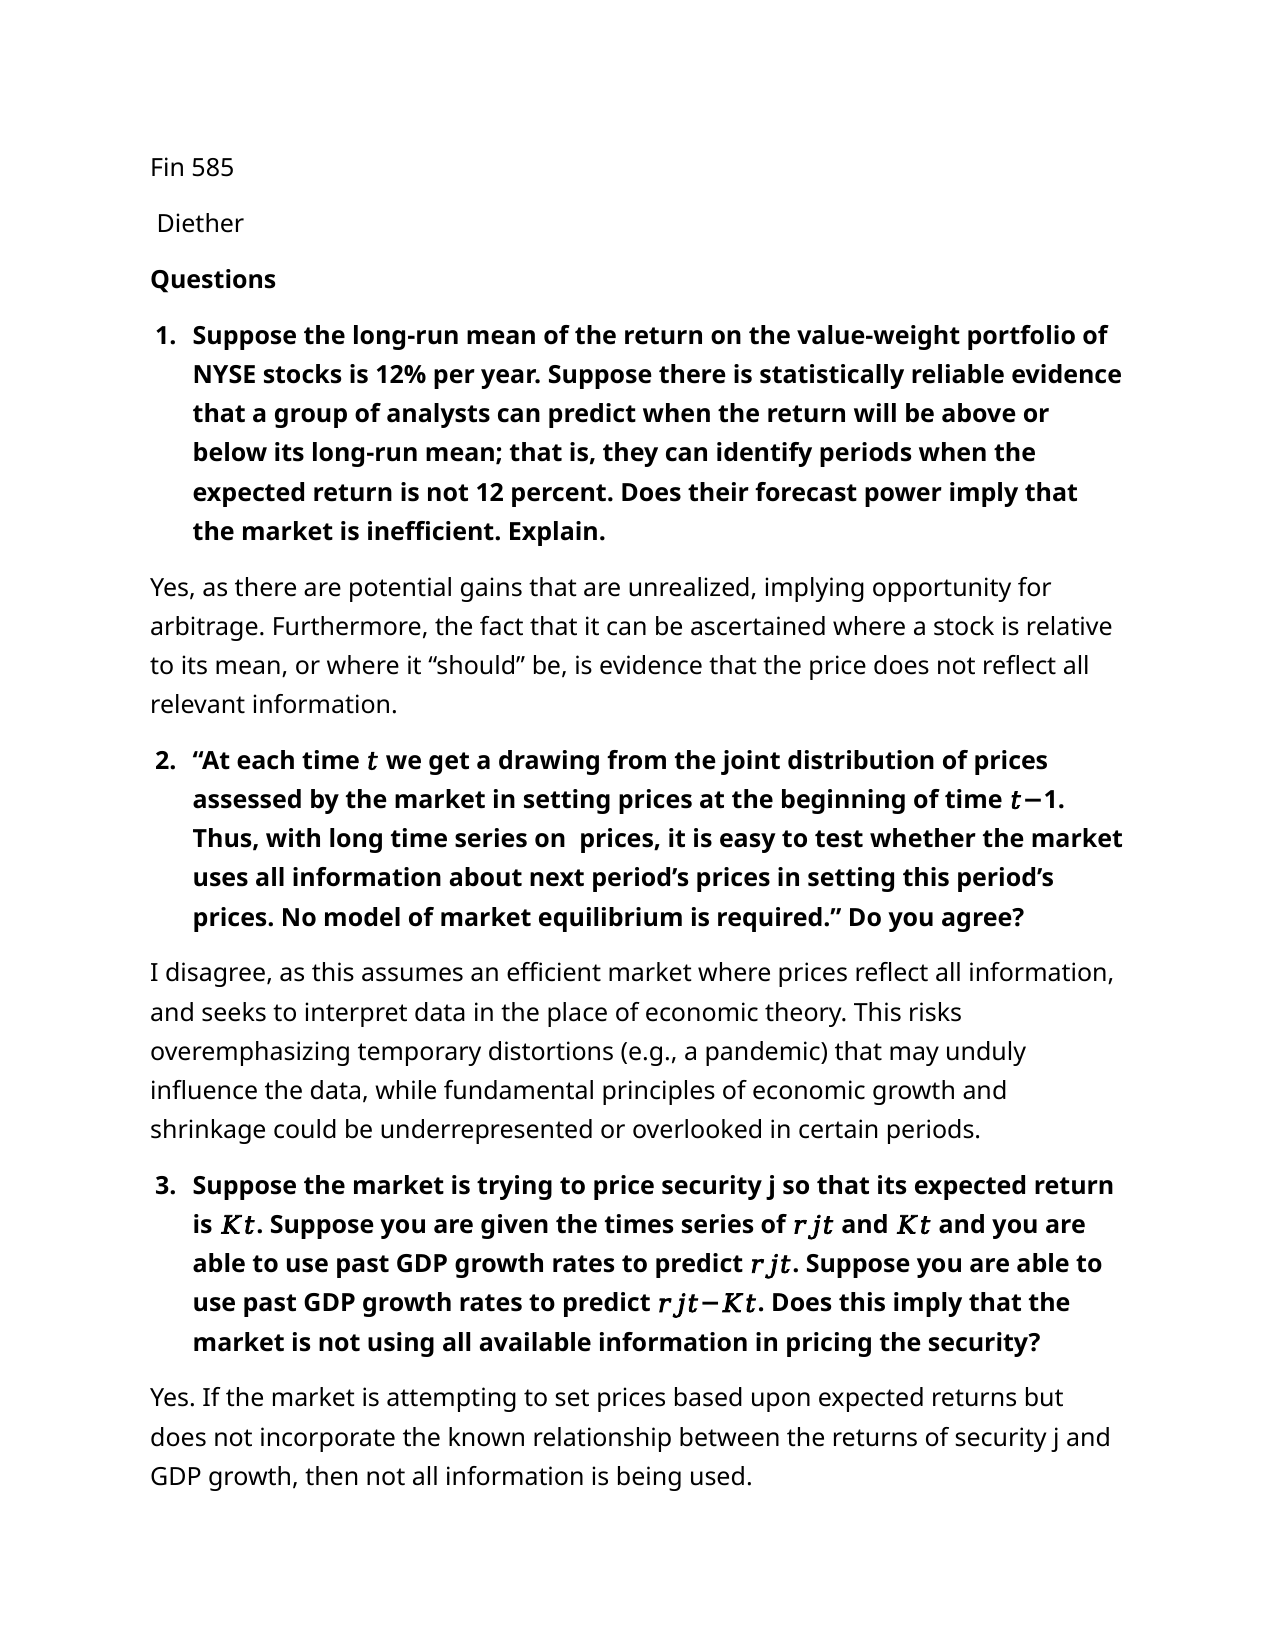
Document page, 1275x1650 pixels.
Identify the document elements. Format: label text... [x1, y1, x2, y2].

list “At each time 𝑡 we get a drawing from the joint distribution of prices assessed by the market in setting prices at the beginning of time 𝑡−1. Thus, with long time series on prices, it is easy to test whether the market uses all information about next period’s prices in setting this period’s prices. No model of market equilibrium is required.” Do you agree? [155, 742, 1125, 933]
text I disagree, as this assumes an efficient market where prices reflect all information, and seeks to interpret data in the place of economic theory. This risks overemphasizing temporary distortions (e.g., a pandemic) that may unduly influence the data, while fundamental principles of economic growth and shrinkage could be underrepresented or overlooked in certain periods. [150, 955, 1125, 1146]
text Diether [150, 206, 1125, 240]
text Fin 585 [150, 150, 1125, 184]
text Questions [150, 262, 1125, 296]
list Suppose the market is trying to price security j so that its expected return is 𝐾𝑡. Suppose you are given the times series of 𝑟𝑗𝑡 and 𝐾𝑡 and you are able to use past GDP growth rates to predict 𝑟𝑗𝑡. Suppose you are able to use past GDP growth rates to predict 𝑟𝑗𝑡−𝐾𝑡. Does this imply that the market is not using all available information in pricing the security? [155, 1167, 1125, 1358]
text Yes, as there are potential gains that are unrealized, implying opportunity for arbitrage. Furthermore, the fact that it can be ascertained where a stock is relative to its mean, or where it “should” be, is evidence that the price does not reflect all relevant information. [150, 569, 1125, 721]
text Yes. If the market is attempting to set prices based upon expected returns but does not incorporate the known relationship between the returns of security j and GDP growth, then not all information is being used. [150, 1380, 1125, 1492]
list Suppose the long-run mean of the return on the value-weight portfolio of NYSE stocks is 12% per year. Suppose there is statistically reliable evidence that a group of analysts can predict when the return will be above or below its long-run mean; that is, they can identify periods when the expected return is not 12 percent. Does their forecast power imply that the market is inefficient. Explain. [155, 317, 1125, 547]
